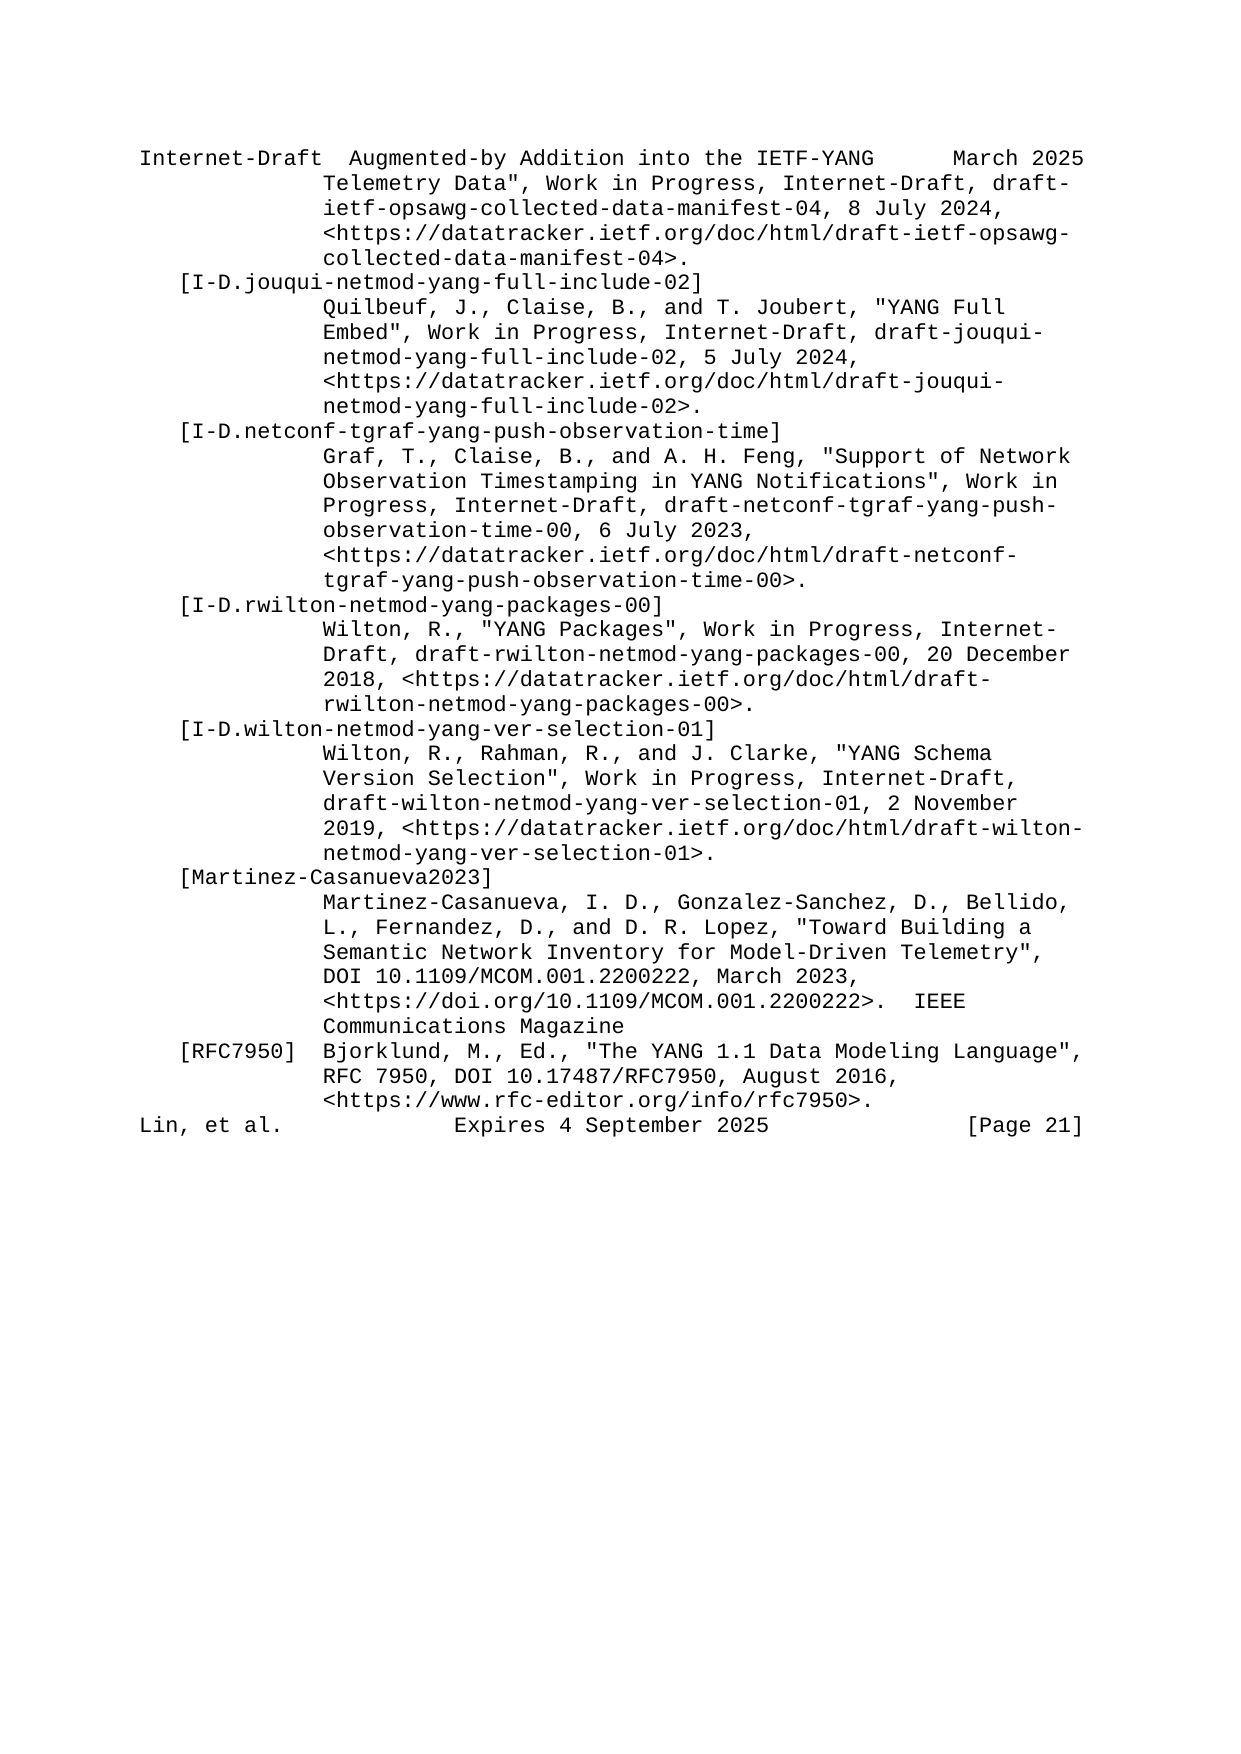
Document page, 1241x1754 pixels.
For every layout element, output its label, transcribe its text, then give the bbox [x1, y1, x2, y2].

text Telemetry Data", Work in Progress, Internet-Draft, draft- [139, 172, 1101, 197]
text draft-wilton-netmod-yang-ver-selection-01, 2 November [139, 792, 1101, 817]
text [I-D.netconf-tgraf-yang-push-observation-time] [139, 420, 1101, 445]
text Martinez-Casanueva, I. D., Gonzalez-Sanchez, D., Bellido, [139, 891, 1101, 916]
text <https://datatracker.ietf.org/doc/html/draft-ietf-opsawg- [139, 222, 1101, 247]
text [Martinez-Casanueva2023] [139, 867, 1101, 891]
text L., Fernandez, D., and D. R. Lopez, "Toward Building a [139, 916, 1101, 941]
text Version Selection", Work in Progress, Internet-Draft, [139, 767, 1101, 792]
text 2018, <https://datatracker.ietf.org/doc/html/draft- [139, 668, 1101, 693]
text collected-data-manifest-04>. [139, 247, 1101, 272]
text [I-D.rwilton-netmod-yang-packages-00] [139, 594, 1101, 619]
text netmod-yang-ver-selection-01>. [139, 842, 1101, 867]
text <https://datatracker.ietf.org/doc/html/draft-jouqui- [139, 371, 1101, 396]
text [I-D.jouqui-netmod-yang-full-include-02] [139, 272, 1101, 296]
text netmod-yang-full-include-02, 5 July 2024, [139, 346, 1101, 371]
text <https://www.rfc-editor.org/info/rfc7950>. [139, 1090, 1101, 1114]
text observation-time-00, 6 July 2023, [139, 519, 1101, 544]
text Draft, draft-rwilton-netmod-yang-packages-00, 20 December [139, 643, 1101, 668]
text DOI 10.1109/MCOM.001.2200222, March 2023, [139, 966, 1101, 991]
text Wilton, R., "YANG Packages", Work in Progress, Internet- [139, 619, 1101, 643]
text [RFC7950] Bjorklund, M., Ed., "The YANG 1.1 Data Modeling Language", [139, 1040, 1101, 1065]
text tgraf-yang-push-observation-time-00>. [139, 569, 1101, 594]
text [I-D.wilton-netmod-yang-ver-selection-01] [139, 718, 1101, 743]
text Internet-Draft Augmented-by Addition into the IETF-YANG March 2025 [139, 148, 1101, 172]
text Quilbeuf, J., Claise, B., and T. Joubert, "YANG Full [139, 296, 1101, 321]
text Progress, Internet-Draft, draft-netconf-tgraf-yang-push- [139, 495, 1101, 519]
text rwilton-netmod-yang-packages-00>. [139, 693, 1101, 718]
text ietf-opsawg-collected-data-manifest-04, 8 July 2024, [139, 197, 1101, 222]
text 2019, <https://datatracker.ietf.org/doc/html/draft-wilton- [139, 817, 1101, 842]
text Semantic Network Inventory for Model-Driven Telemetry", [139, 941, 1101, 966]
text Graf, T., Claise, B., and A. H. Feng, "Support of Network [139, 445, 1101, 470]
text Communications Magazine [139, 1015, 1101, 1040]
text Wilton, R., Rahman, R., and J. Clarke, "YANG Schema [139, 743, 1101, 767]
text <https://doi.org/10.1109/MCOM.001.2200222>. IEEE [139, 991, 1101, 1015]
text Lin, et al. Expires 4 September 2025 [Page 21] [139, 1114, 1101, 1139]
text Observation Timestamping in YANG Notifications", Work in [139, 470, 1101, 495]
text netmod-yang-full-include-02>. [139, 396, 1101, 420]
text Embed", Work in Progress, Internet-Draft, draft-jouqui- [139, 321, 1101, 346]
text RFC 7950, DOI 10.17487/RFC7950, August 2016, [139, 1065, 1101, 1090]
text <https://datatracker.ietf.org/doc/html/draft-netconf- [139, 544, 1101, 569]
